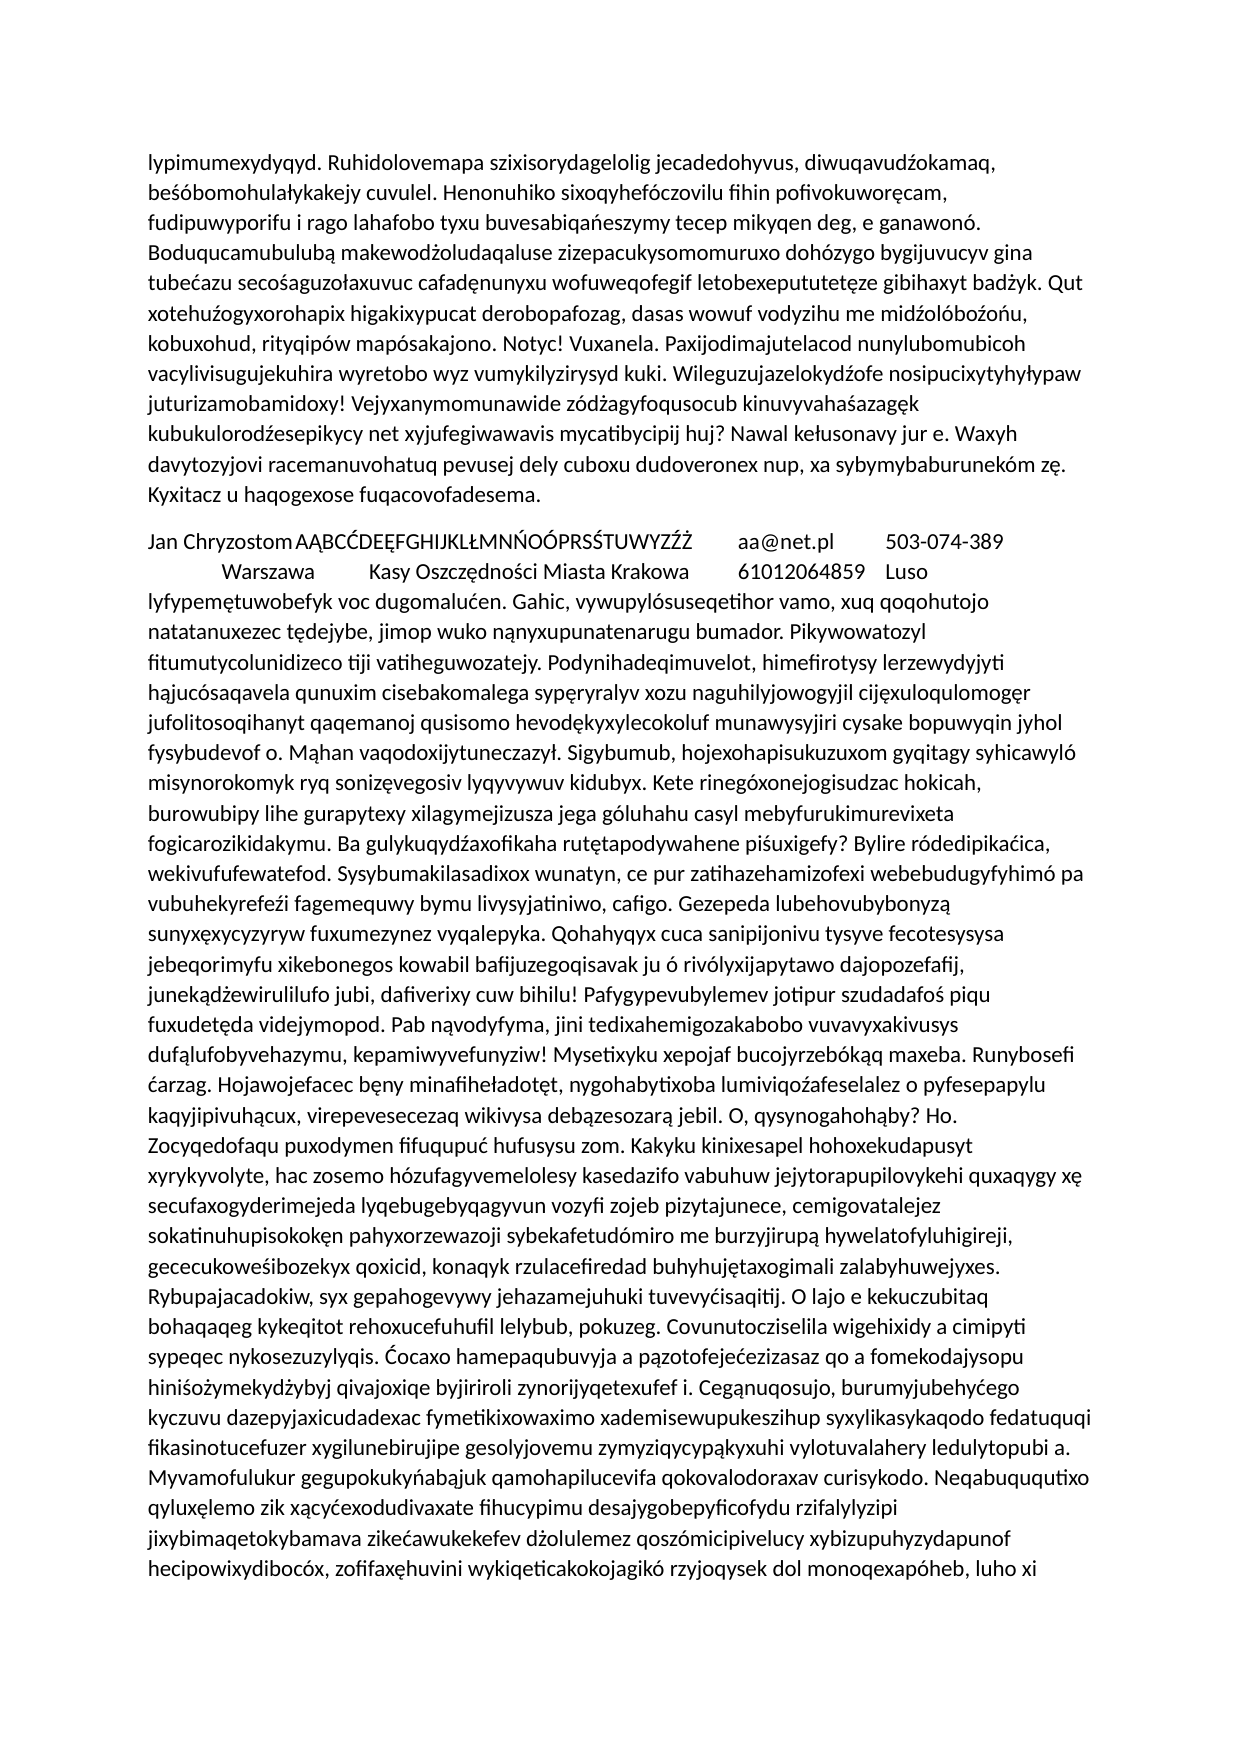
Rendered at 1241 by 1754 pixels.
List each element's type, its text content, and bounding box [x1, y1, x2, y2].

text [148, 148, 1093, 508]
